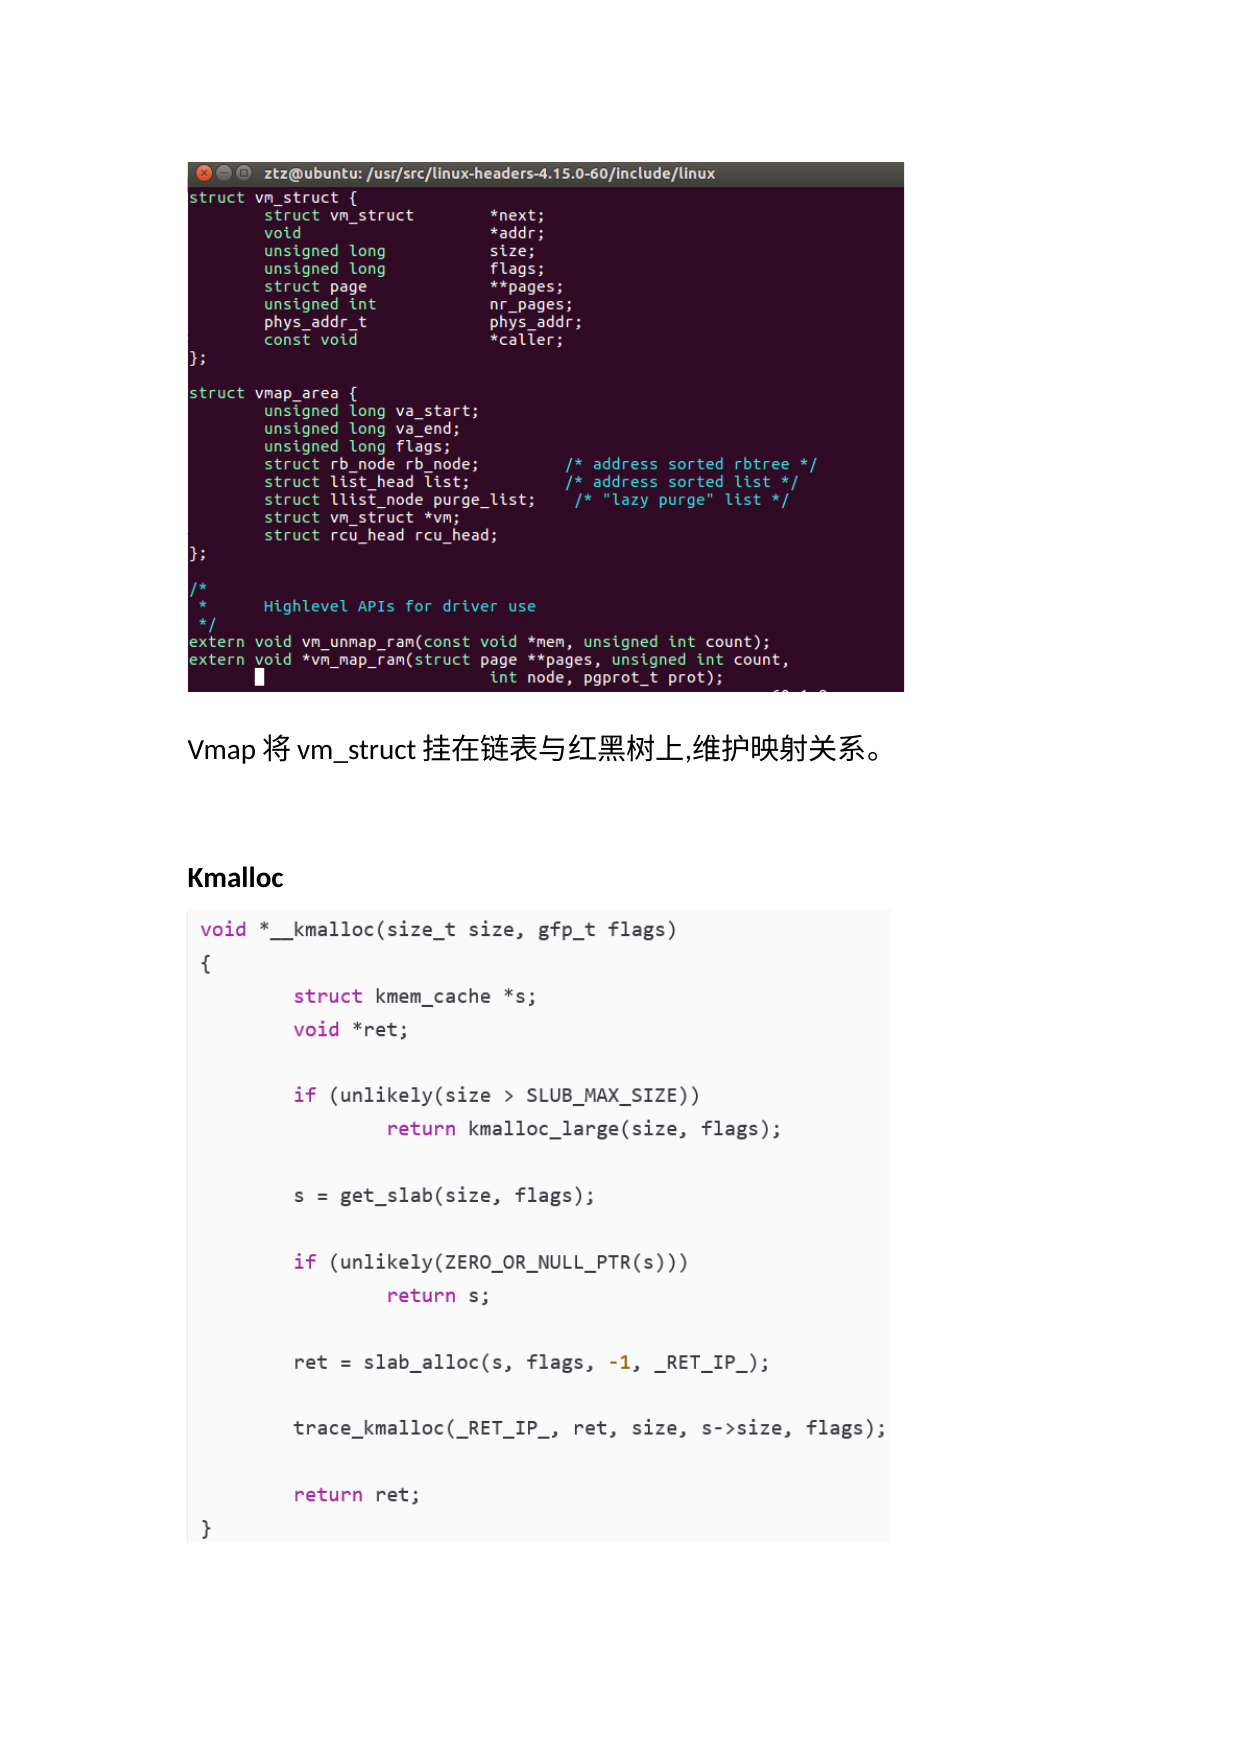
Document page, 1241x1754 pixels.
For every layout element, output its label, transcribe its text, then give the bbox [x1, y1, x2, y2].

picture [187, 909, 891, 1543]
list Kmalloc [187, 844, 1053, 909]
list Vmap将vm_struct挂在链表与红黑树上,维护映射关系。 [187, 714, 1053, 779]
picture [187, 162, 905, 692]
